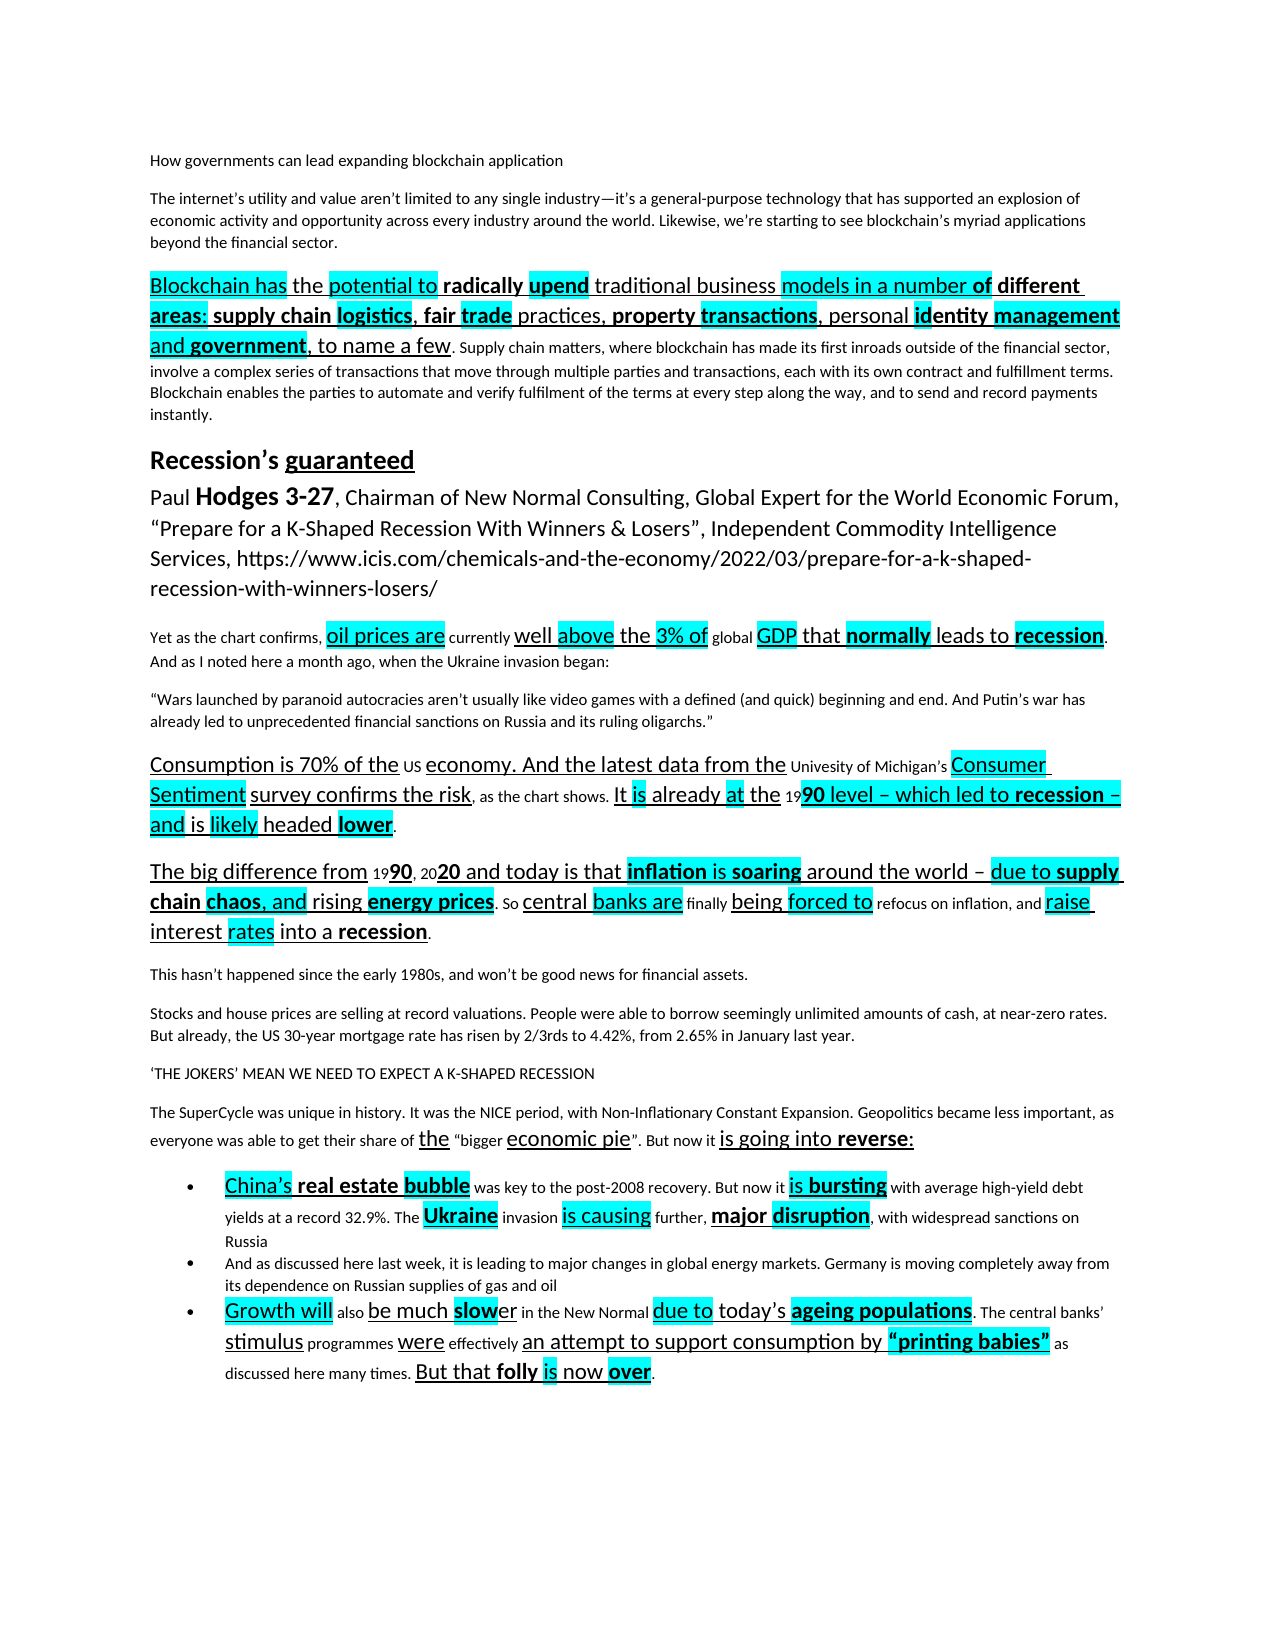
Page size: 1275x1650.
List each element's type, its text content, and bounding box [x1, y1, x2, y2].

text The big difference from 1990, 2020 and today is that inflation is soaring around the world – due to supply chain chaos, and rising energy prices. So central banks are finally being forced to refocus on inflation, and raise interest rates into a recession. [150, 857, 1125, 946]
text ‘THE JOKERS’ MEAN WE NEED TO EXPECT A K-SHAPED RECESSION [150, 1063, 1125, 1084]
text Paul Hodges 3-27, Chairman of New Normal Consulting, Global Expert for the World Economic Forum, “Prepare for a K-Shaped Recession With Winners & Losers”, Independent Commodity Intelligence Services, https://www.icis.com/chemicals-and-the-economy/2022/03/prepare-for-a-k-shaped-recession-with-winners-losers/ [150, 479, 1125, 602]
text Stocks and house prices are selling at record valuations. People were able to borrow seemingly unlimited amounts of cash, at near-zero rates. But already, the US 30-year mortgage rate has risen by 2/3rds to 4.42%, from 2.65% in January last year. [150, 1003, 1125, 1045]
text Yet as the chart confirms, oil prices are currently well above the 3% of global GDP that normally leads to recession. And as I noted here a month ago, when the Ukraine invasion began: [150, 621, 1125, 671]
text How governments can lead expanding blockchain application [150, 150, 1125, 170]
subtitle Recession’s guaranteed [150, 443, 1125, 476]
list Growth will also be much slower in the New Normal due to today’s ageing populations. The central banks’ stimulus programmes were effectively an attempt to support consumption by “printing babies” as discussed here many times. But that folly is now over. [187, 1297, 1125, 1385]
text “Wars launched by paranoid autocracies aren’t usually like video games with a defined (and quick) beginning and end. And Putin’s war has already led to unprecedented financial sanctions on Russia and its ruling oligarchs.” [150, 689, 1125, 732]
text Blockchain has the potential to radically upend traditional business models in a number of different areas: supply chain logistics, fair trade practices, property transactions, personal identity management and government, to name a few. Supply chain matters, where blockchain has made its first inroads outside of the financial sector, involve a complex series of transactions that move through multiple parties and transactions, each with its own contract and fulfillment terms. Blockchain enables the parties to automate and verify fulfilment of the terms at every step along the way, and to send and record payments instantly. [150, 271, 1125, 425]
list And as discussed here last week, it is leading to major changes in global energy markets. Germany is moving completely away from its dependence on Russian supplies of gas and oil [187, 1253, 1125, 1295]
text This hasn’t happened since the early 1980s, and won’t be good news for financial assets. [150, 964, 1125, 985]
text The SuperCycle was unique in history. It was the NICE period, with Non-Inflationary Constant Expansion. Geopolitics became less important, as everyone was able to get their share of the “bigger economic pie”. But now it is going into reverse: [150, 1102, 1125, 1152]
text The internet’s utility and value aren’t limited to any single industry—it’s a general-purpose technology that has supported an explosion of economic activity and opportunity across every industry around the world. Likewise, we’re starting to see blockchain’s myriad applications beyond the financial sector. [150, 188, 1125, 253]
list China’s real estate bubble was key to the post-2008 recovery. But now it is bursting with average high-yield debt yields at a record 32.9%. The Ukraine invasion is causing further, major disruption, with widespread sanctions on Russia [187, 1171, 1125, 1251]
text Consumption is 70% of the US economy. And the latest data from the Univesity of Michigan’s Consumer Sentiment survey confirms the risk, as the chart shows. It is already at the 1990 level – which led to recession – and is likely headed lower. [150, 750, 1125, 838]
